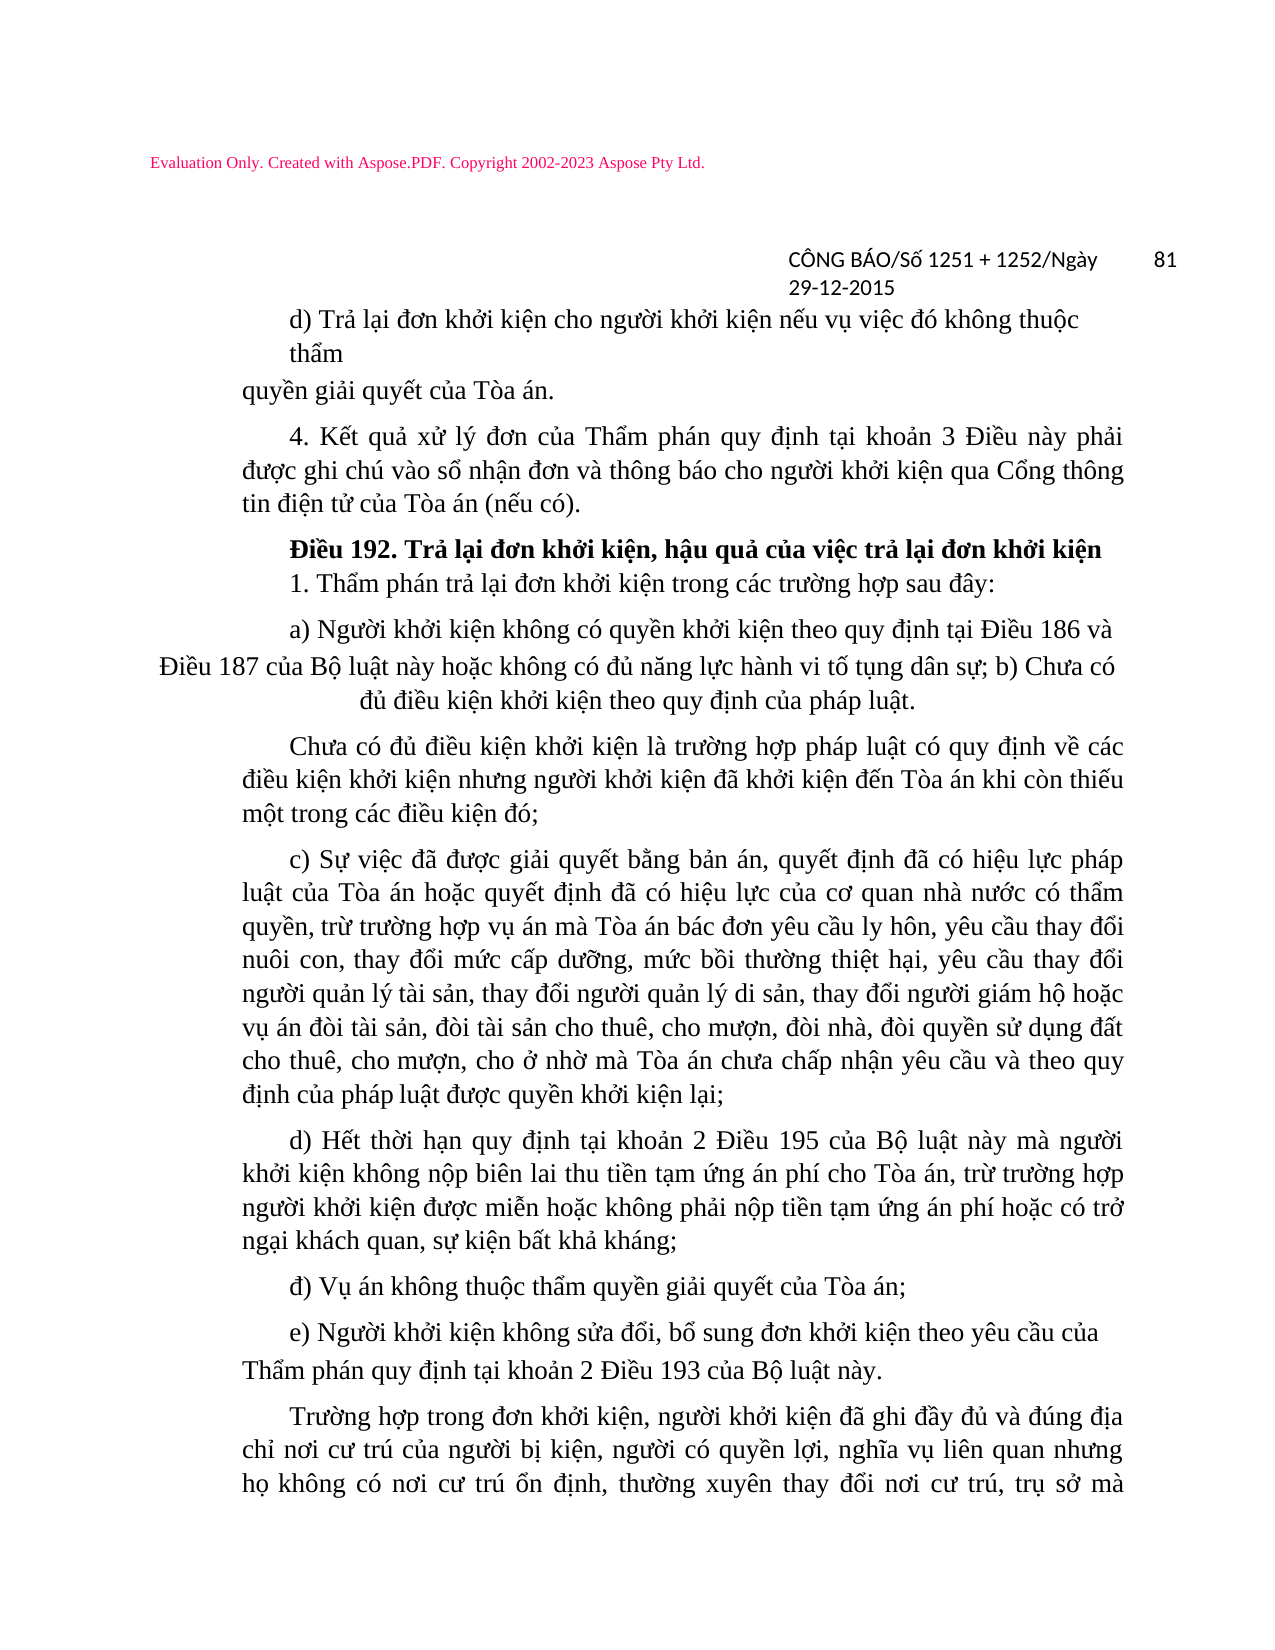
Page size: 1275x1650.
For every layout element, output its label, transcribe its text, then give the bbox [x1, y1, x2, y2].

text Điều 187 của Bộ luật này hoặc không có đủ năng lực hành vi tố tụng dân sự; b) Chưa có đủ điều kiện khởi kiện theo quy định của pháp luật. [150, 650, 1125, 715]
text 4. Kết quả xử lý đơn của Thẩm phán quy định tại khoản 3 Điều này phải được ghi chú vào sổ nhận đơn và thông báo cho người khởi kiện qua Cổng thông tin điện tử của Tòa án (nếu có). [242, 420, 1125, 518]
text e) Người khởi kiện không sửa đổi, bổ sung đơn khởi kiện theo yêu cầu của [289, 1317, 1125, 1348]
text Thẩm phán quy định tại khoản 2 Điều 193 của Bộ luật này. [242, 1354, 1125, 1385]
text a) Người khởi kiện không có quyền khởi kiện theo quy định tại Điều 186 và [289, 613, 1125, 644]
text d) Trả lại đơn khởi kiện cho người khởi kiện nếu vụ việc đó không thuộc thẩm [289, 303, 1125, 368]
text Chưa có đủ điều kiện khởi kiện là trường hợp pháp luật có quy định về các điều kiện khởi kiện nhưng người khởi kiện đã khởi kiện đến Tòa án khi còn thiếu một trong các điều kiện đó; [242, 730, 1125, 828]
text quyền giải quyết của Tòa án. [242, 374, 1125, 405]
text d) Hết thời hạn quy định tại khoản 2 Điều 195 của Bộ luật này mà người khởi kiện không nộp biên lai thu tiền tạm ứng án phí cho Tòa án, trừ trường hợp người khởi kiện được miễn hoặc không phải nộp tiền tạm ứng án phí hoặc có trở ngại khách quan, sự kiện bất khả kháng; [242, 1124, 1125, 1256]
table_header 81 [1143, 245, 1205, 301]
text Evaluation Only. Created with Aspose.PDF. Copyright 2002-2023 Aspose Pty Ltd. [150, 152, 1125, 172]
text đ) Vụ án không thuộc thẩm quyền giải quyết của Tòa án; [289, 1270, 1125, 1302]
text c) Sự việc đã được giải quyết bằng bản án, quyết định đã có hiệu lực pháp luật của Tòa án hoặc quyết định đã có hiệu lực của cơ quan nhà nước có thẩm quyền, trừ trường hợp vụ án mà Tòa án bác đơn yêu cầu ly hôn, yêu cầu thay đổi nuôi con, thay đổi mức cấp dưỡng, mức bồi thường thiệt hại, yêu cầu thay đổi người quản lý tài sản, thay đổi người quản lý di sản, thay đổi người giám hộ hoặc vụ án đòi tài sản, đòi tài sản cho thuê, cho mượn, đòi nhà, đòi quyền sử dụng đất cho thuê, cho mượn, cho ở nhờ mà Tòa án chưa chấp nhận yêu cầu và theo quy định của pháp luật được quyền khởi kiện lại; [242, 843, 1125, 1109]
table_header CÔNG BÁO/Số 1251 + 1252/Ngày 29-12-2015 [458, 245, 1142, 301]
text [242, 1400, 1125, 1498]
text Điều 192. Trả lại đơn khởi kiện, hậu quả của việc trả lại đơn khởi kiện 1. Thẩm phán trả lại đơn khởi kiện trong các trường hợp sau đây: [289, 533, 1125, 598]
